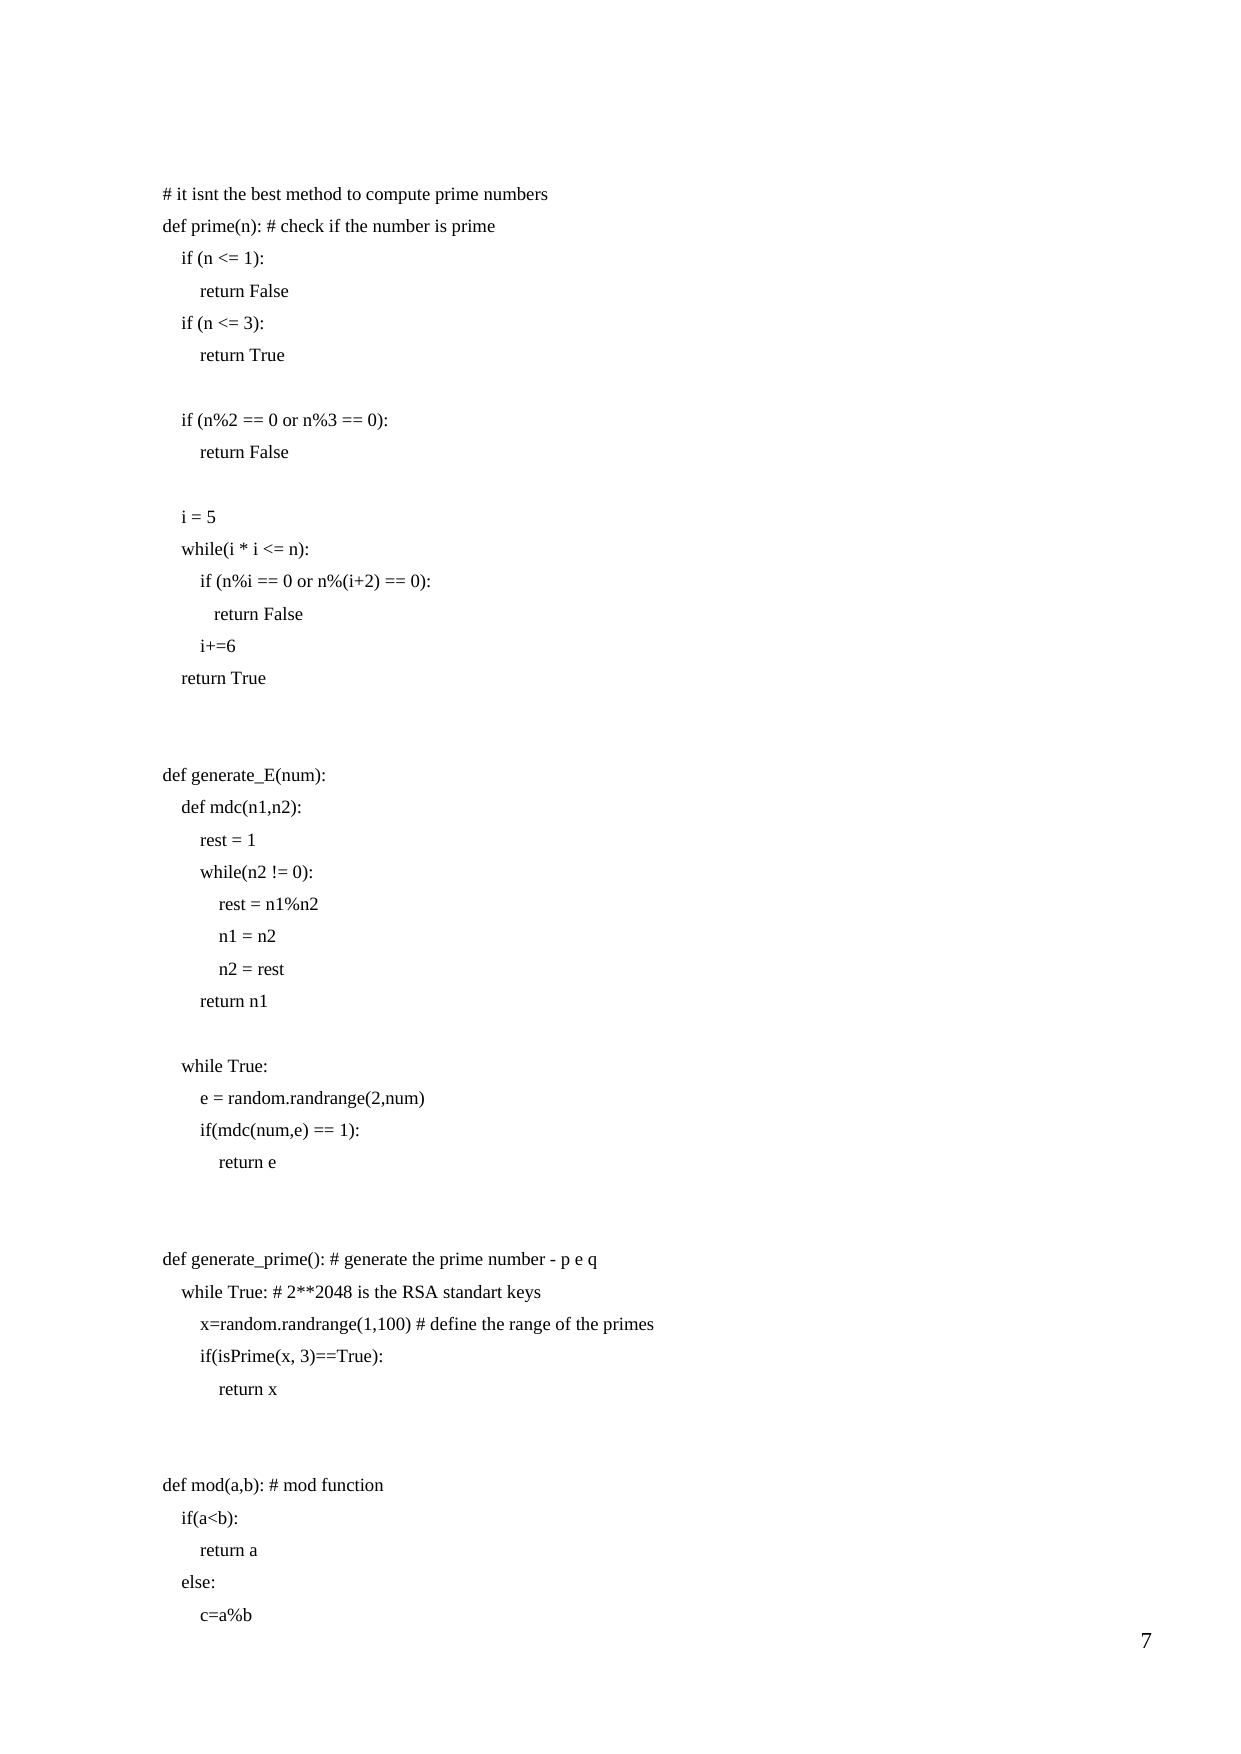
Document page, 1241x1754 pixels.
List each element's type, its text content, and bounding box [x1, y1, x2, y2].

text if (n <= 3): [89, 312, 1152, 333]
text rest = 1 [89, 828, 1152, 850]
text i+=6 [89, 635, 1152, 656]
text return False [89, 441, 1152, 463]
text while True: # 2**2048 is the RSA standart keys [89, 1281, 1152, 1302]
text return e [89, 1151, 1152, 1173]
text e = random.randrange(2,num) [89, 1087, 1152, 1108]
text if(mdc(num,e) == 1): [89, 1119, 1152, 1141]
text n2 = rest [89, 958, 1152, 979]
text return x [89, 1377, 1152, 1399]
text if(a<b): [89, 1507, 1152, 1528]
text def mdc(n1,n2): [89, 796, 1152, 818]
text return True [89, 667, 1152, 689]
text i = 5 [89, 506, 1152, 527]
text while True: [89, 1054, 1152, 1076]
text def generate_E(num): [89, 764, 1152, 786]
text n1 = n2 [89, 925, 1152, 947]
text def generate_prime(): # generate the prime number - p e q [89, 1248, 1152, 1270]
text while(n2 != 0): [89, 861, 1152, 882]
text if (n%2 == 0 or n%3 == 0): [89, 409, 1152, 430]
text while(i * i <= n): [89, 538, 1152, 559]
text x=random.randrange(1,100) # define the range of the primes [89, 1313, 1152, 1334]
text rest = n1%n2 [89, 893, 1152, 915]
text return n1 [89, 990, 1152, 1012]
text if (n%i == 0 or n%(i+2) == 0): [89, 570, 1152, 592]
text if(isPrime(x, 3)==True): [89, 1345, 1152, 1367]
text else: [89, 1571, 1152, 1593]
text # it isnt the best method to compute prime numbers [89, 183, 1152, 204]
text return False [89, 602, 1152, 624]
text return a [89, 1539, 1152, 1561]
text def mod(a,b): # mod function [89, 1474, 1152, 1496]
text if (n <= 1): [89, 247, 1152, 269]
text def prime(n): # check if the number is prime [89, 215, 1152, 237]
text return False [89, 279, 1152, 301]
text c=a%b [89, 1603, 1152, 1625]
text return True [89, 344, 1152, 366]
